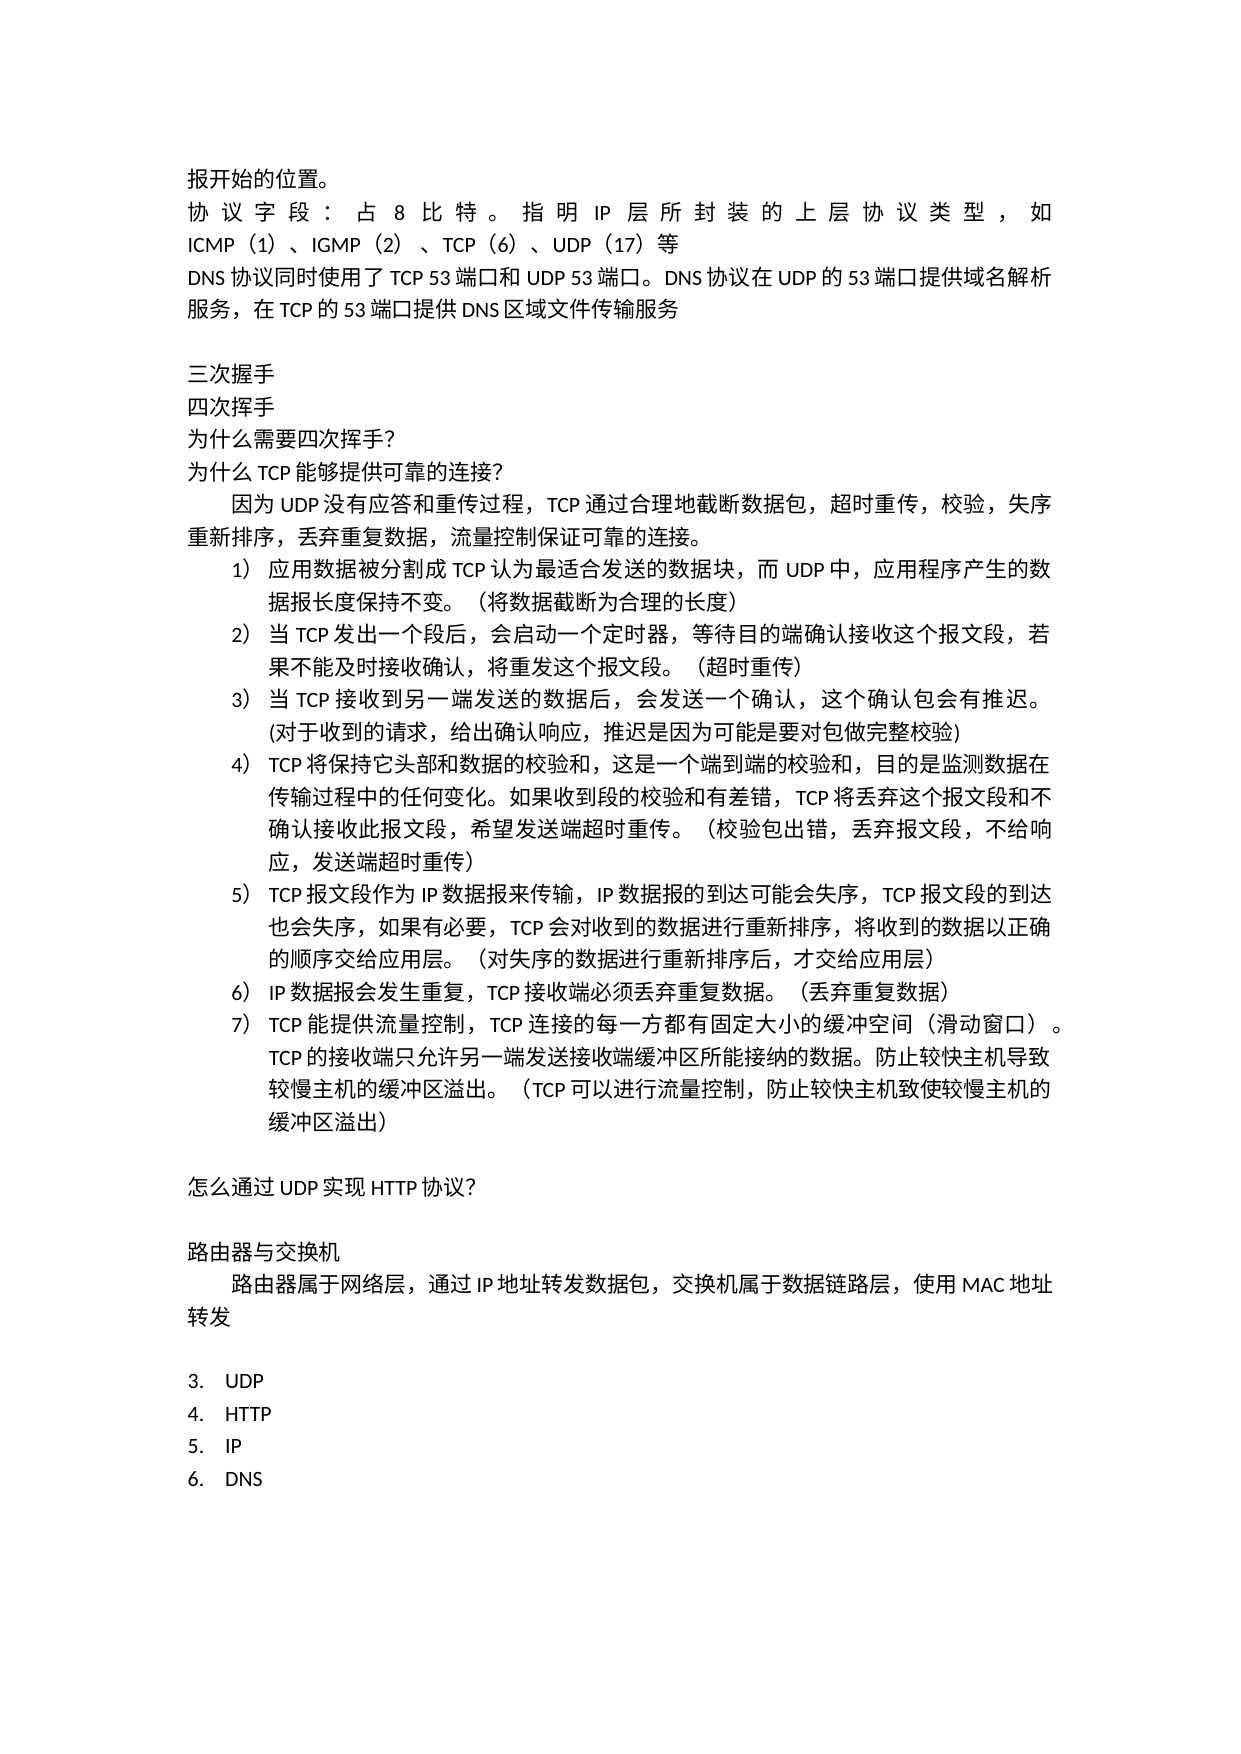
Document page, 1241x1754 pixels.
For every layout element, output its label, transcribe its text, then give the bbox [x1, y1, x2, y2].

list TCP将保持它头部和数据的校验和，这是一个端到端的校验和，目的是监测数据在传输过程中的任何变化。如果收到段的校验和有差错，TCP将丢弃这个报文段和不确认接收此报文段，希望发送端超时重传。（校验包出错，丢弃报文段，不给响应，发送端超时重传） [231, 747, 1053, 877]
list HTTP [187, 1397, 1053, 1429]
text 为什么TCP能够提供可靠的连接？ [187, 454, 1053, 487]
list IP数据报会发生重复，TCP接收端必须丢弃重复数据。（丢弃重复数据） [231, 974, 1053, 1007]
text 四次挥手 [187, 389, 1053, 422]
text 怎么通过UDP实现HTTP协议？ [187, 1169, 1053, 1202]
text 路由器与交换机 [187, 1234, 1053, 1267]
list 应用数据被分割成TCP认为最适合发送的数据块，而UDP中，应用程序产生的数据报长度保持不变。（将数据截断为合理的长度） [231, 552, 1053, 617]
text 路由器属于网络层，通过IP地址转发数据包，交换机属于数据链路层，使用MAC地址转发 [187, 1267, 1053, 1332]
list 当TCP发出一个段后，会启动一个定时器，等待目的端确认接收这个报文段，若果不能及时接收确认，将重发这个报文段。（超时重传） [231, 617, 1053, 682]
text 因为UDP没有应答和重传过程，TCP通过合理地截断数据包，超时重传，校验，失序重新排序，丢弃重复数据，流量控制保证可靠的连接。 [187, 487, 1053, 552]
list TCP能提供流量控制，TCP连接的每一方都有固定大小的缓冲空间（滑动窗口）。TCP的接收端只允许另一端发送接收端缓冲区所能接纳的数据。防止较快主机导致较慢主机的缓冲区溢出。（TCP可以进行流量控制，防止较快主机致使较慢主机的缓冲区溢出） [231, 1007, 1053, 1137]
list DNS [187, 1462, 1053, 1494]
list UDP [187, 1364, 1053, 1397]
text 三次握手 [187, 357, 1053, 389]
text DNS协议同时使用了TCP 53端口和UDP 53端口。DNS协议在UDP的53端口提供域名解析服务，在TCP的53端口提供DNS区域文件传输服务 [187, 259, 1053, 324]
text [187, 162, 1053, 194]
list IP [187, 1429, 1053, 1462]
text 为什么需要四次挥手？ [187, 422, 1053, 454]
list 当TCP接收到另一端发送的数据后，会发送一个确认，这个确认包会有推迟。 (对于收到的请求，给出确认响应，推迟是因为可能是要对包做完整校验) [231, 682, 1053, 747]
text 协议字段：占8比特。指明IP层所封装的上层协议类型，如ICMP（1）、IGMP（2） 、TCP（6）、UDP（17）等 [187, 194, 1053, 259]
list TCP报文段作为IP数据报来传输，IP数据报的到达可能会失序，TCP报文段的到达也会失序，如果有必要，TCP会对收到的数据进行重新排序，将收到的数据以正确的顺序交给应用层。（对失序的数据进行重新排序后，才交给应用层） [231, 877, 1053, 974]
